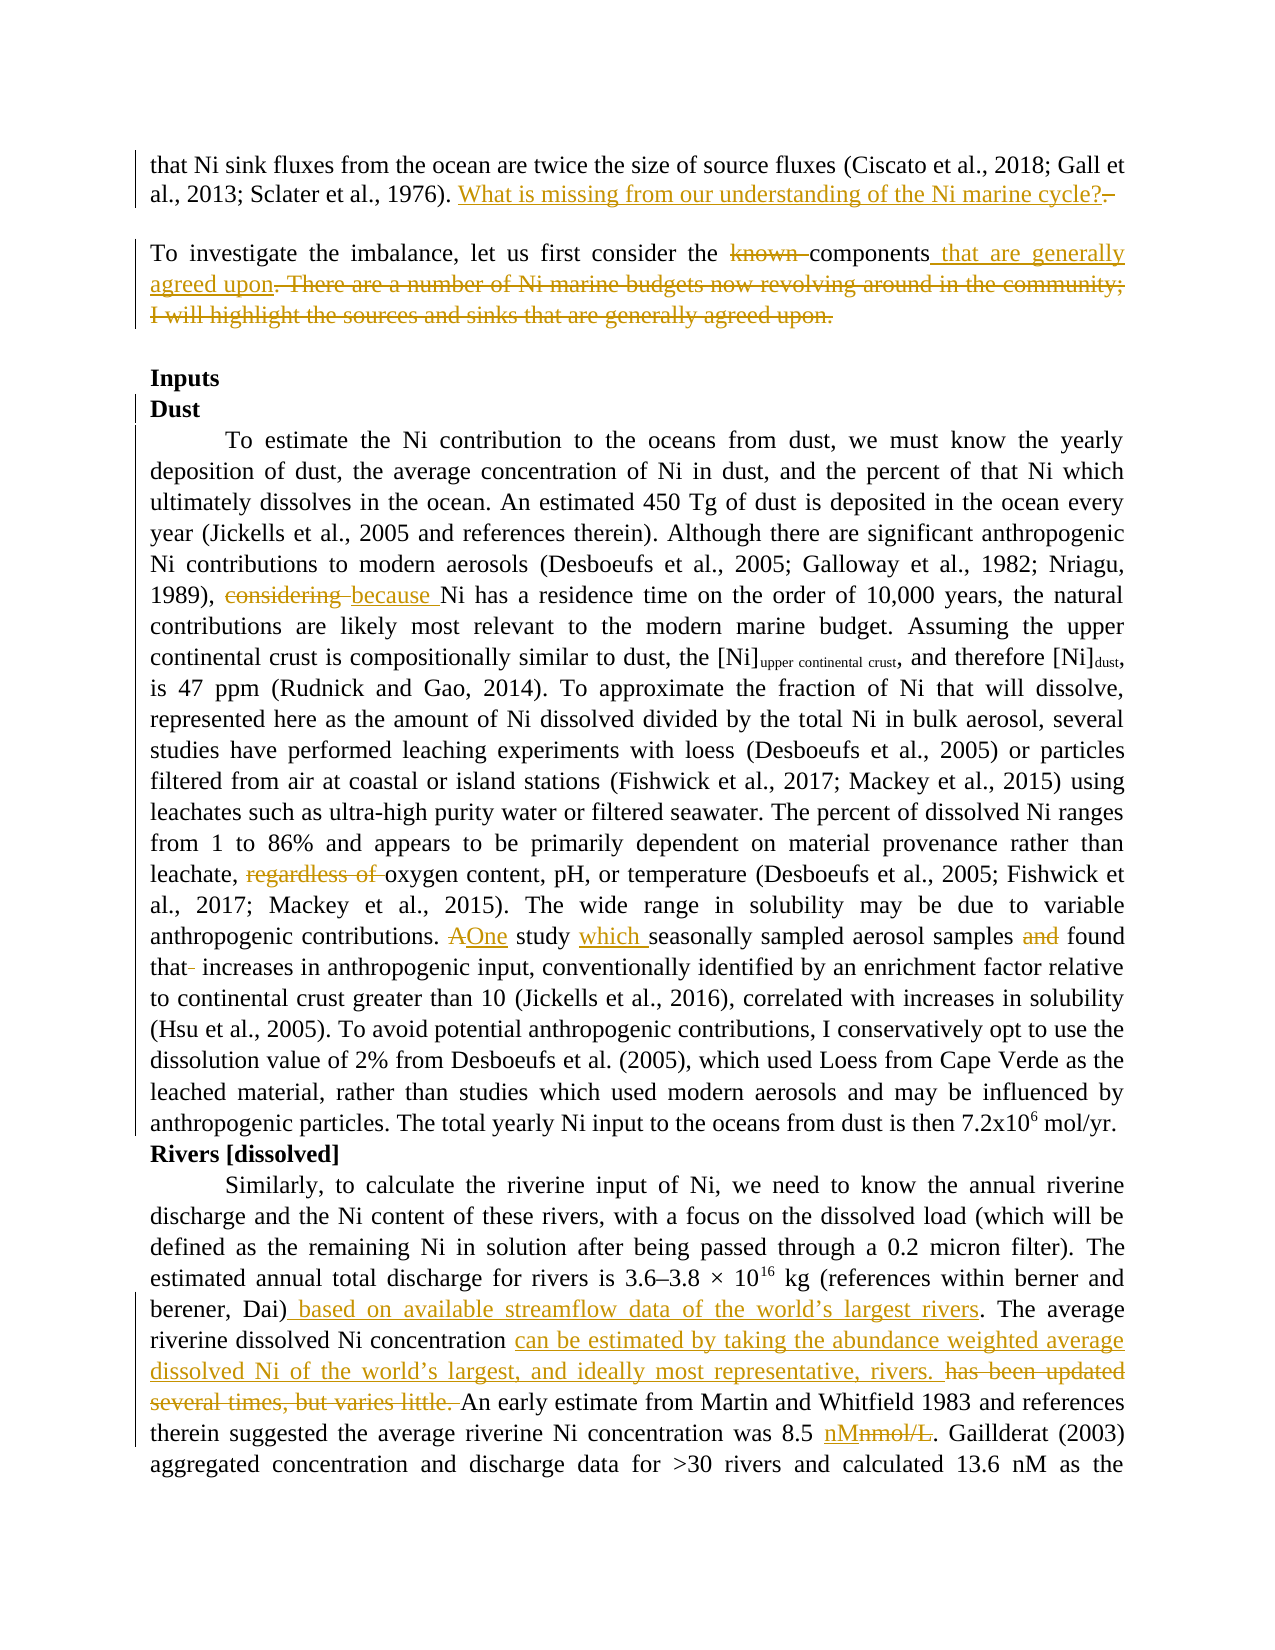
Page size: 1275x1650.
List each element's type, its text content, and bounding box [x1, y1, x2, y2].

text Dust [150, 394, 1125, 422]
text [150, 1170, 1125, 1478]
text Inputs [150, 363, 1125, 391]
text To investigate the imbalance, let us first consider the components [150, 238, 1125, 329]
text Rivers [dissolved] [150, 1139, 1125, 1167]
text To estimate the Ni contribution to the oceans from dust, we must know the yearly deposition of dust, the average concentration of Ni in dust, and the percent of that Ni which ultimately dissolves in the ocean. An estimated 450 Tg of dust is deposited in the ocean every year (Jickells et al., 2005 and references therein). Although there are significant anthropogenic Ni contributions to modern aerosols (Desboeufs et al., 2005; Galloway et al., 1982; Nriagu, 1989), Ni has a residence time on the order of 10,000 years, the natural contributions are likely most relevant to the modern marine budget. Assuming the upper continental crust is compositionally similar to dust, the [Ni]upper continental crust, and therefore [Ni]dust, is 47 ppm (Rudnick and Gao, 2014). To approximate the fraction of Ni that will dissolve, represented here as the amount of Ni dissolved divided by the total Ni in bulk aerosol, several studies have performed leaching experiments with loess (Desboeufs et al., 2005) or particles filtered from air at coastal or island stations (Fishwick et al., 2017; Mackey et al., 2015) using leachates such as ultra-high purity water or filtered seawater. The percent of dissolved Ni ranges from 1 to 86% and appears to be primarily dependent on material provenance rather than leachate, oxygen content, pH, or temperature (Desboeufs et al., 2005; Fishwick et al., 2017; Mackey et al., 2015). The wide range in solubility may be due to variable anthropogenic contributions. study seasonally sampled aerosol samples found that increases in anthropogenic input, conventionally identified by an enrichment factor relative to continental crust greater than 10 (Jickells et al., 2016), correlated with increases in solubility (Hsu et al., 2005). To avoid potential anthropogenic contributions, I conservatively opt to use the dissolution value of 2% from Desboeufs et al. (2005), which used Loess from Cape Verde as the leached material, rather than studies which used modern aerosols and may be influenced by anthropogenic particles. The total yearly Ni input to the oceans from dust is then 7.2x106 mol/yr. [150, 425, 1125, 1136]
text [150, 150, 1125, 207]
